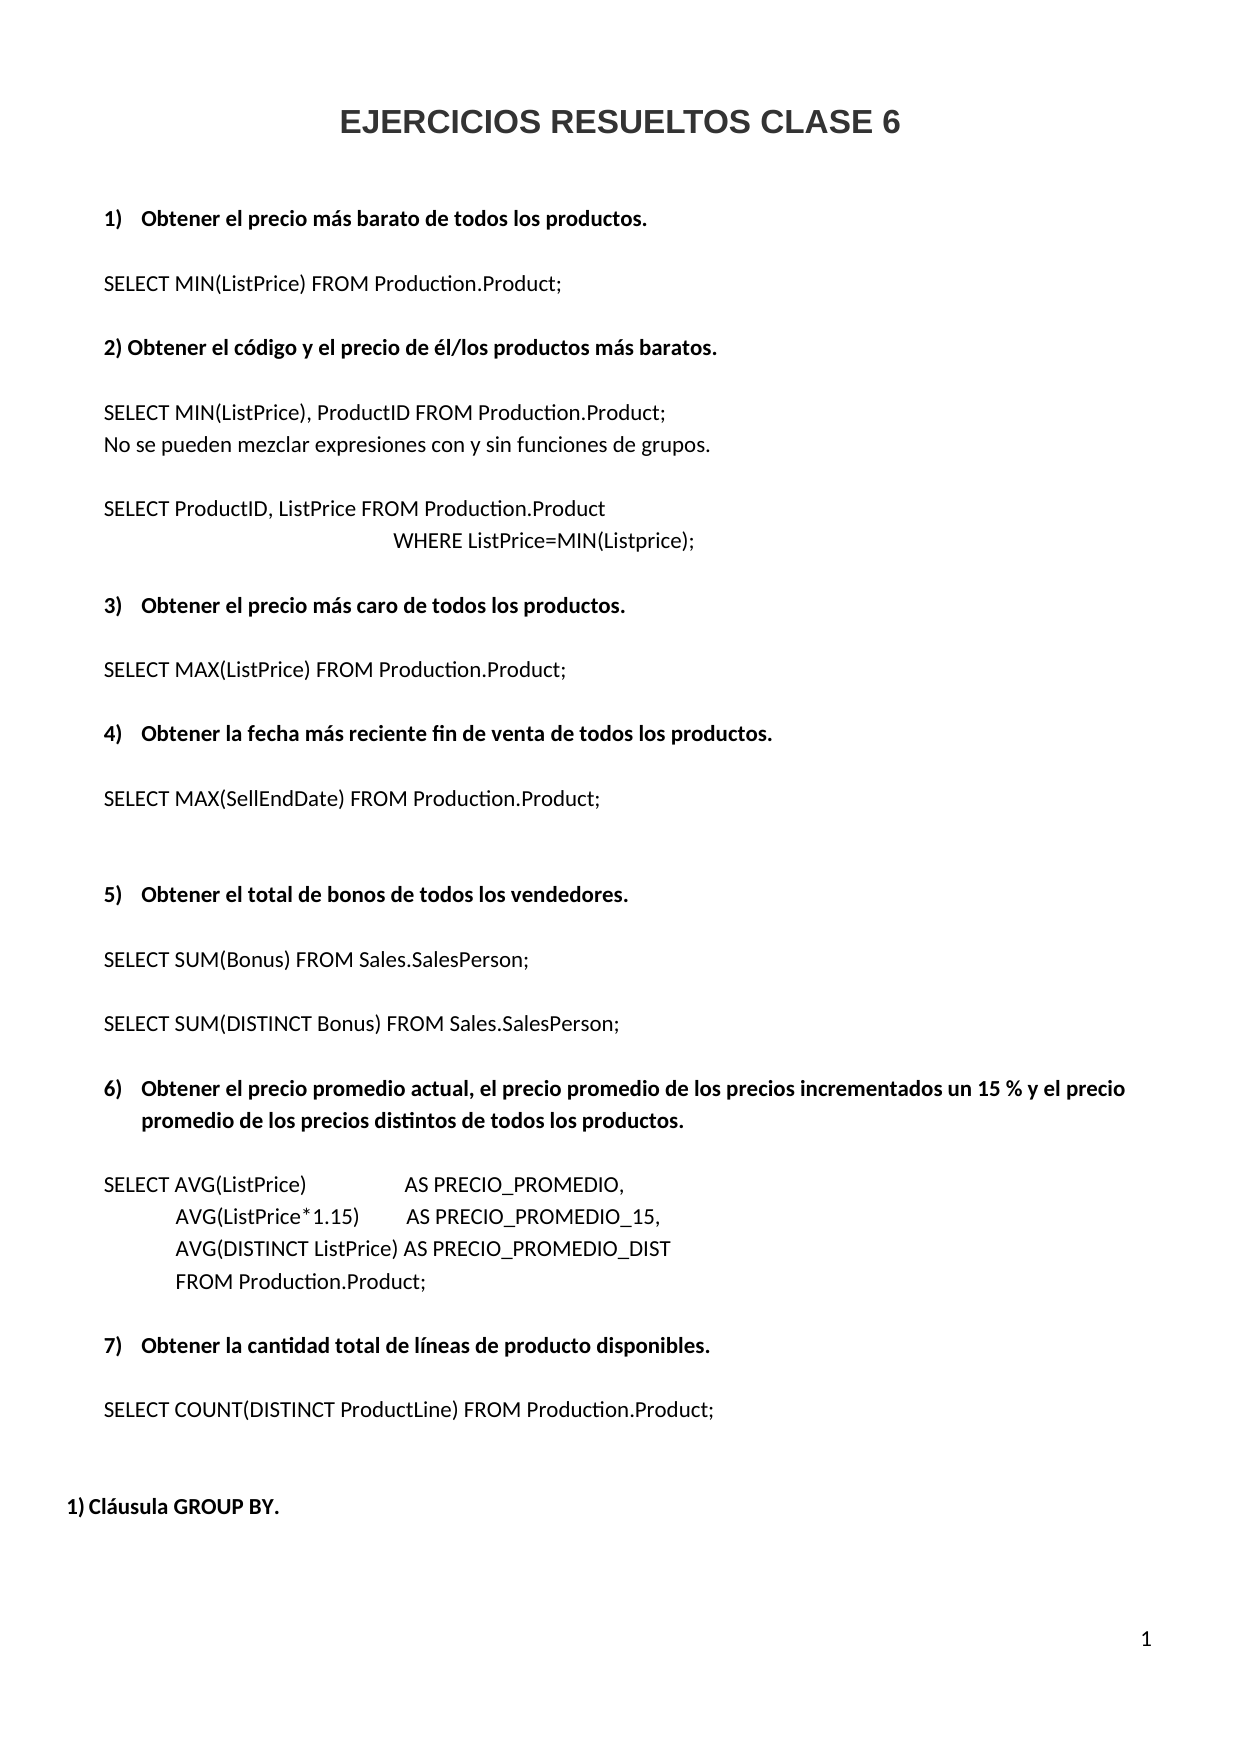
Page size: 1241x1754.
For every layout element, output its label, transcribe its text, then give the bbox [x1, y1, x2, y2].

list Obtener el precio más caro de todos los productos. [103, 591, 1152, 619]
list FROM Production.Product; [103, 1267, 1152, 1295]
list Obtener el precio más barato de todos los productos. [103, 204, 1152, 233]
list SELECT MIN(ListPrice), ProductID FROM Production.Product; [103, 398, 1152, 426]
list SELECT SUM(DISTINCT Bonus) FROM Sales.SalesPerson; [103, 1009, 1152, 1037]
list SELECT ProductID, ListPrice FROM Production.Product [103, 494, 1152, 522]
list SELECT MAX(SellEndDate) FROM Production.Product; [103, 784, 1152, 812]
list 2) Obtener el código y el precio de él/los productos más baratos. [103, 333, 1152, 361]
list Obtener el total de bonos de todos los vendedores. [103, 881, 1152, 908]
list SELECT SUM(Bonus) FROM Sales.SalesPerson; [103, 945, 1152, 973]
list Obtener la fecha más reciente fin de venta de todos los productos. [103, 719, 1152, 748]
list SELECT MIN(ListPrice) FROM Production.Product; [103, 269, 1152, 297]
list WHERE ListPrice=MIN(Listprice); [103, 526, 1152, 554]
list AVG(DISTINCT ListPrice) AS PRECIO_PROMEDIO_DIST [103, 1234, 1152, 1263]
list Obtener el precio promedio actual, el precio promedio de los precios incrementados un 15 % y el precio promedio de los precios distintos de todos los productos. [103, 1074, 1152, 1134]
list SELECT MAX(ListPrice) FROM Production.Product; [103, 655, 1152, 683]
list SELECT AVG(ListPrice) AS PRECIO_PROMEDIO, [103, 1170, 1152, 1198]
list SELECT COUNT(DISTINCT ProductLine) FROM Production.Product; [103, 1396, 1152, 1423]
list No se pueden mezclar expresiones con y sin funciones de grupos. [103, 430, 1152, 458]
list Cláusula GROUP BY. [66, 1492, 1152, 1520]
list AVG(ListPrice*1.15) AS PRECIO_PROMEDIO_15, [103, 1202, 1152, 1230]
list Obtener la cantidad total de líneas de producto disponibles. [103, 1331, 1152, 1359]
text EJERCICIOS RESUELTOS CLASE 6 [89, 102, 1152, 140]
